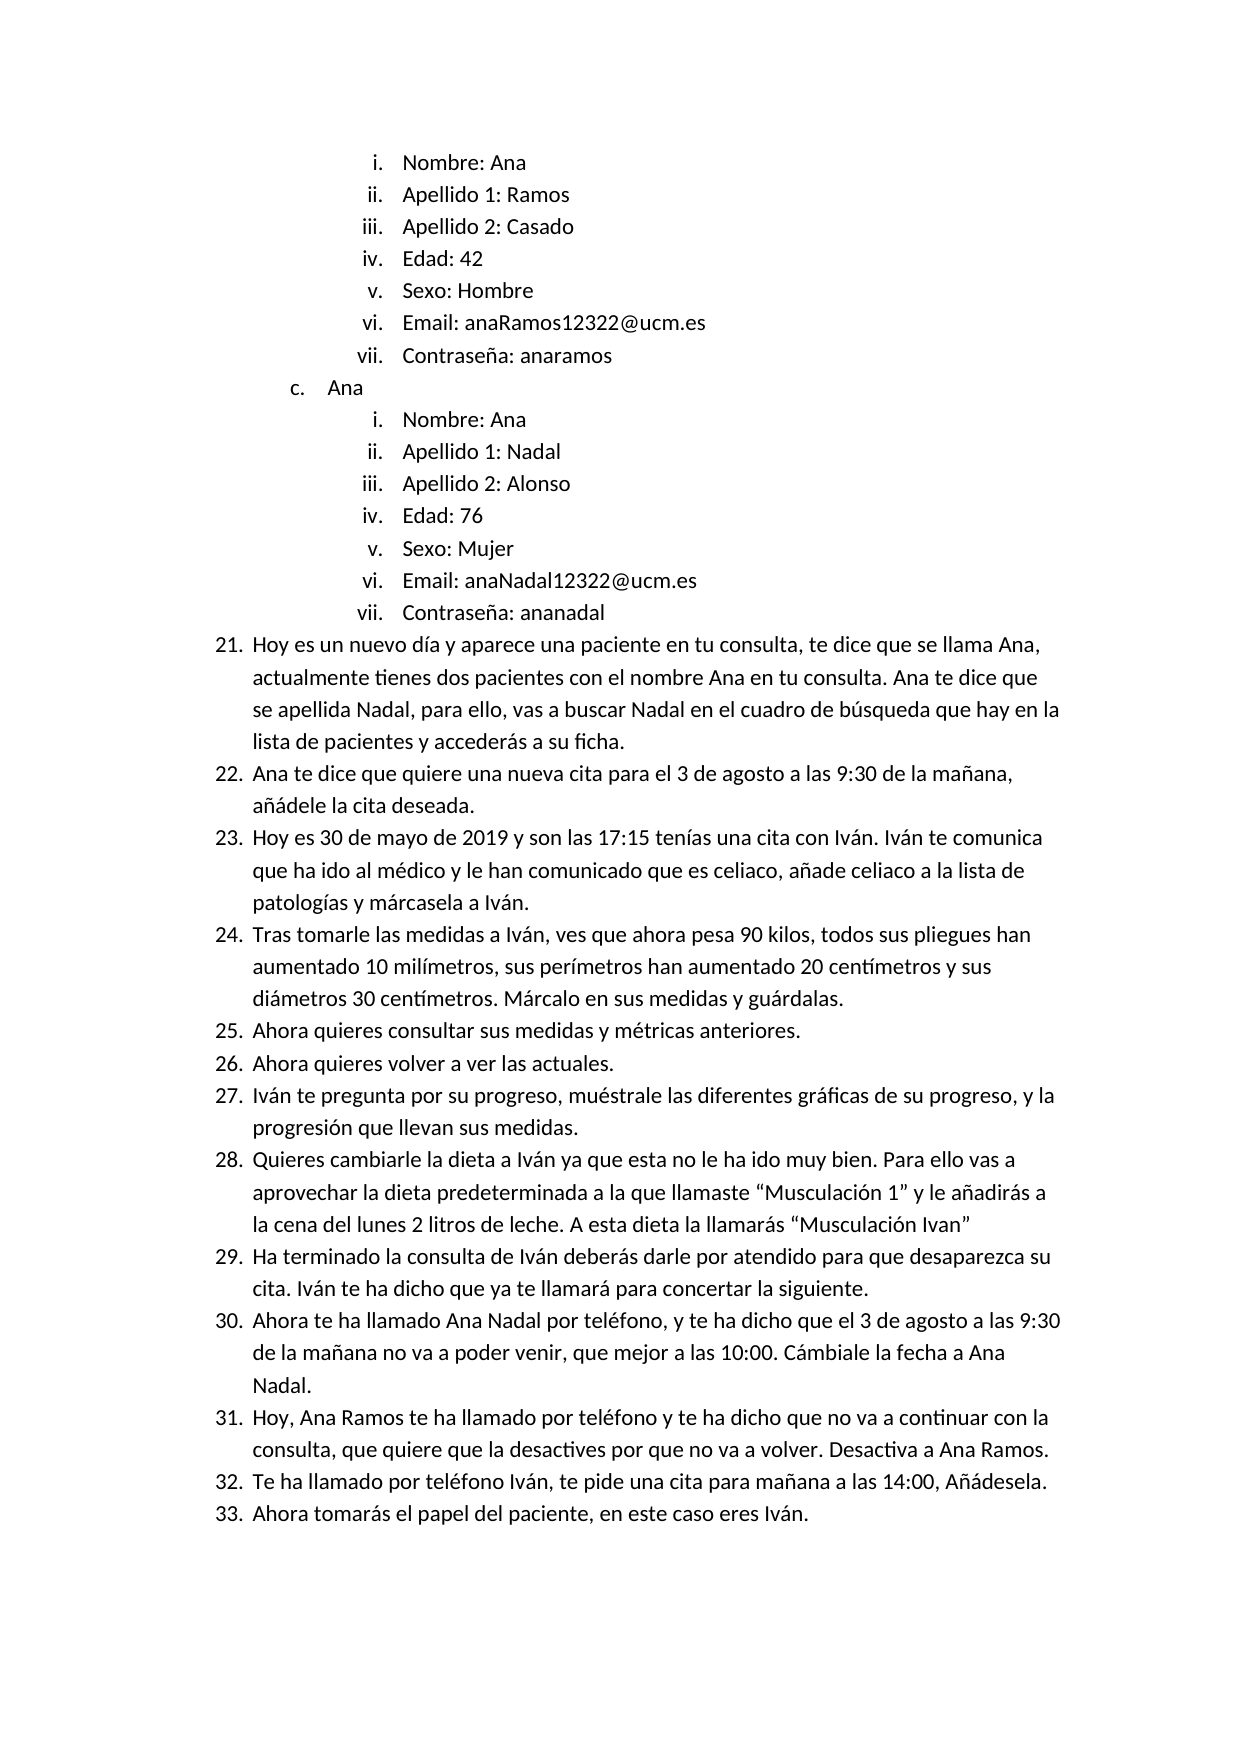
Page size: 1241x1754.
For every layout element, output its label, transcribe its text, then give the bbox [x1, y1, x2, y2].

list Contraseña: ananadal [383, 598, 1063, 626]
list Contraseña: anaramos [383, 341, 1063, 369]
list Ahora te ha llamado Ana Nadal por teléfono, y te ha dicho que el 3 de agosto a las 9:30 de la mañana no va a poder venir, que mejor a las 10:00. Cámbiale la fecha a Ana Nadal. [215, 1306, 1063, 1399]
list Ha terminado la consulta de Iván deberás darle por atendido para que desaparezca su cita. Iván te ha dicho que ya te llamará para concertar la siguiente. [215, 1242, 1063, 1302]
list Nombre: Ana [383, 148, 1063, 176]
list Hoy, Ana Ramos te ha llamado por teléfono y te ha dicho que no va a continuar con la consulta, que quiere que la desactives por que no va a volver. Desactiva a Ana Ramos. [215, 1403, 1063, 1463]
list Nombre: Ana [383, 405, 1063, 433]
list Sexo: Mujer [383, 534, 1063, 562]
list Ana te dice que quiere una nueva cita para el 3 de agosto a las 9:30 de la mañana, añádele la cita deseada. [215, 759, 1063, 819]
list Apellido 2: Casado [383, 212, 1063, 240]
list Ana [290, 373, 1063, 401]
list Te ha llamado por teléfono Iván, te pide una cita para mañana a las 14:00, Añádesela. [215, 1467, 1063, 1495]
list Hoy es un nuevo día y aparece una paciente en tu consulta, te dice que se llama Ana, actualmente tienes dos pacientes con el nombre Ana en tu consulta. Ana te dice que se apellida Nadal, para ello, vas a buscar Nadal en el cuadro de búsqueda que hay en la lista de pacientes y accederás a su ficha. [215, 630, 1063, 755]
list Quieres cambiarle la dieta a Iván ya que esta no le ha ido muy bien. Para ello vas a aprovechar la dieta predeterminada a la que llamaste “Musculación 1” y le añadirás a la cena del lunes 2 litros de leche. A esta dieta la llamarás “Musculación Ivan” [215, 1145, 1063, 1238]
list Email: anaNadal12322@ucm.es [383, 566, 1063, 594]
list Ahora quieres volver a ver las actuales. [215, 1049, 1063, 1077]
list Edad: 76 [383, 502, 1063, 530]
list Apellido 1: Ramos [383, 180, 1063, 208]
list Hoy es 30 de mayo de 2019 y son las 17:15 tenías una cita con Iván. Iván te comunica que ha ido al médico y le han comunicado que es celiaco, añade celiaco a la lista de patologías y márcasela a Iván. [215, 823, 1063, 916]
list Iván te pregunta por su progreso, muéstrale las diferentes gráficas de su progreso, y la progresión que llevan sus medidas. [215, 1081, 1063, 1141]
list Ahora quieres consultar sus medidas y métricas anteriores. [215, 1017, 1063, 1045]
list Email: anaRamos12322@ucm.es [383, 308, 1063, 337]
list Edad: 42 [383, 244, 1063, 272]
list Tras tomarle las medidas a Iván, ves que ahora pesa 90 kilos, todos sus pliegues han aumentado 10 milímetros, sus perímetros han aumentado 20 centímetros y sus diámetros 30 centímetros. Márcalo en sus medidas y guárdalas. [215, 920, 1063, 1012]
list Apellido 2: Alonso [383, 469, 1063, 497]
list Sexo: Hombre [383, 276, 1063, 304]
list Apellido 1: Nadal [383, 437, 1063, 465]
list Ahora tomarás el papel del paciente, en este caso eres Iván. [215, 1499, 1063, 1527]
